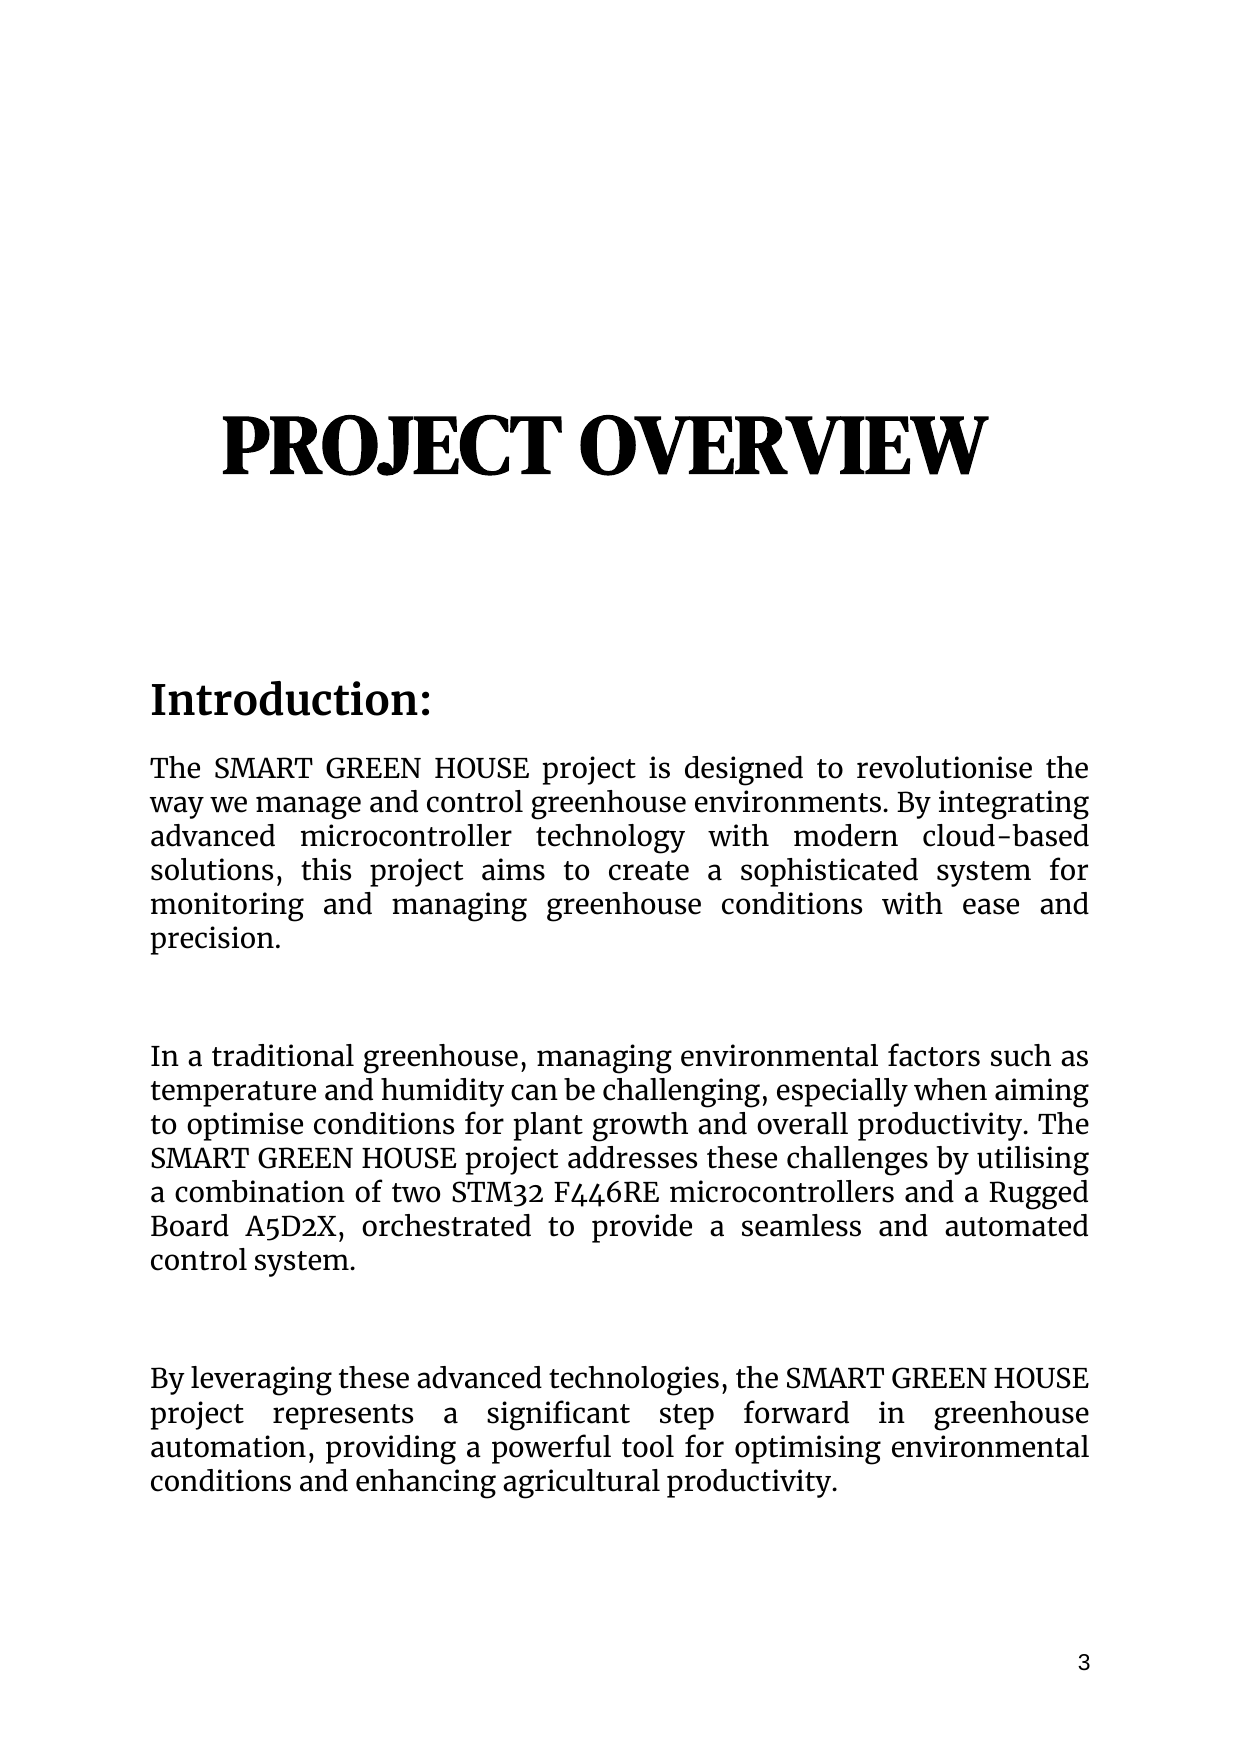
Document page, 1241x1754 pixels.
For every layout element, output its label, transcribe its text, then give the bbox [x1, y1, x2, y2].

text The SMART GREEN HOUSE project is designed to revolutionise the way we manage and control greenhouse environments. By integrating advanced microcontroller technology with modern cloud-based solutions, this project aims to create a sophisticated system for monitoring and managing greenhouse conditions with ease and precision. [150, 751, 1090, 956]
text Introduction: [150, 674, 1090, 726]
text PROJECT OVERVIEW [150, 386, 1090, 501]
text By leveraging these advanced technologies, the SMART GREEN HOUSE project represents a significant step forward in greenhouse automation, providing a powerful tool for optimising environmental conditions and enhancing agricultural productivity. [150, 1362, 1090, 1498]
text In a traditional greenhouse, managing environmental factors such as temperature and humidity can be challenging, especially when aiming to optimise conditions for plant growth and overall productivity. The SMART GREEN HOUSE project addresses these challenges by utilising a combination of two STM32 F446RE microcontrollers and a Rugged Board A5D2X, orchestrated to provide a seamless and automated control system. [150, 1040, 1090, 1278]
